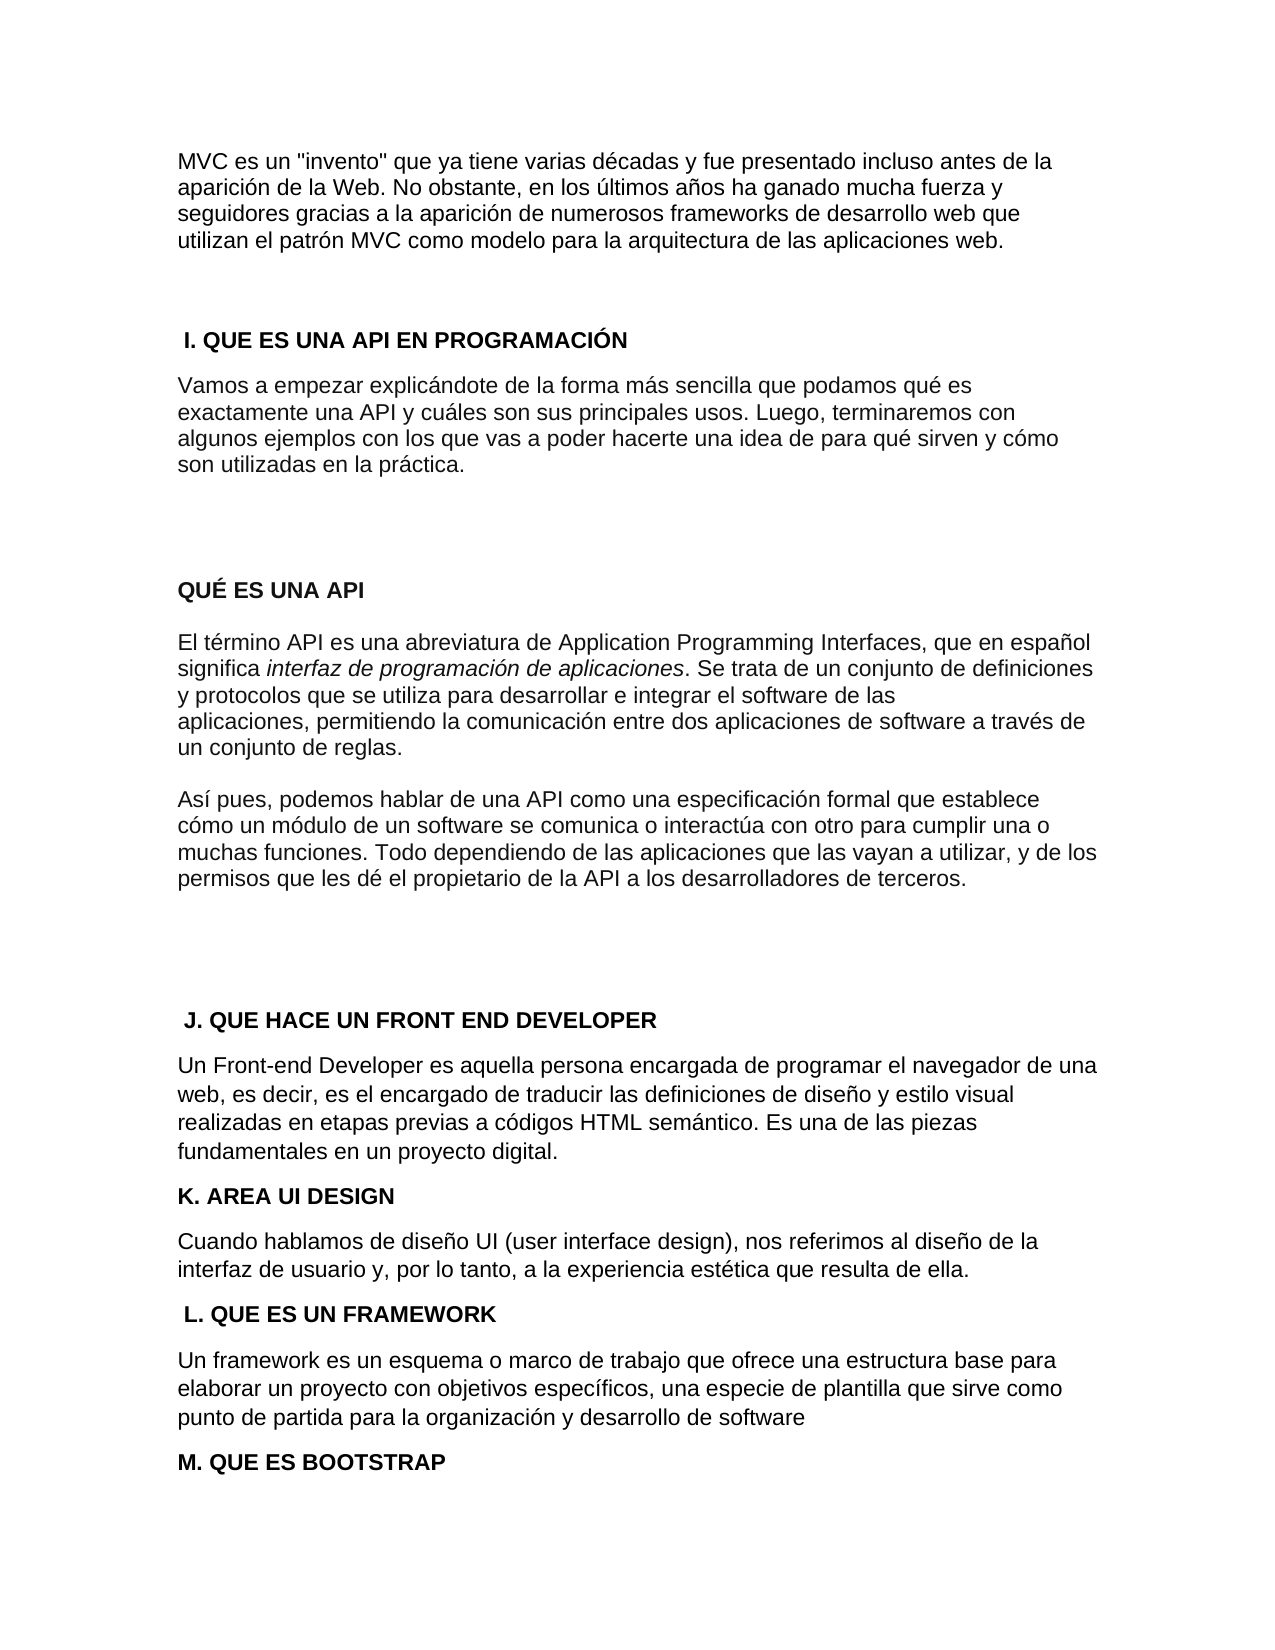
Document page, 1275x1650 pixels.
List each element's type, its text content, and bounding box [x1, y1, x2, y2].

text Así pues, podemos hablar de una API como una especificación formal que establece cómo un módulo de un software se comunica o interactúa con otro para cumplir una o muchas funciones. Todo dependiendo de las aplicaciones que las vayan a utilizar, y de los permisos que les dé el propietario de la API a los desarrolladores de terceros. [177, 786, 1098, 892]
text El término API es una abreviatura de Application Programming Interfaces, que en español significa interfaz de programación de aplicaciones. Se trata de un conjunto de definiciones y protocolos que se utiliza para desarrollar e integrar el software de las aplicaciones, permitiendo la comunicación entre dos aplicaciones de software a través de un conjunto de reglas. [177, 629, 1098, 761]
text MVC es un "invento" que ya tiene varias décadas y fue presentado incluso antes de la aparición de la Web. No obstante, en los últimos años ha ganado mucha fuerza y seguidores gracias a la aparición de numerosos frameworks de desarrollo web que utilizan el patrón MVC como modelo para la arquitectura de las aplicaciones web. [177, 148, 1098, 253]
text Cuando hablamos de diseño UI (user interface design), nos referimos al diseño de la interfaz de usuario y, por lo tanto, a la experiencia estética que resulta de ella. [177, 1228, 1098, 1283]
text M. QUE ES BOOTSTRAP [177, 1448, 1098, 1475]
text QUÉ ES UNA API [177, 541, 1098, 603]
text Un Front-end Developer es aquella persona encargada de programar el navegador de una web, es decir, es el encargado de traducir las definiciones de diseño y estilo visual realizadas en etapas previas a códigos HTML semántico. Es una de las piezas fundamentales en un proyecto digital. [177, 1052, 1098, 1164]
text L. QUE ES UN FRAMEWORK [177, 1301, 1098, 1328]
text I. QUE ES UNA API EN PROGRAMACIÓN [177, 327, 1098, 354]
text K. AREA UI DESIGN [177, 1183, 1098, 1209]
text J. QUE HACE UN FRONT END DEVELOPER [177, 1007, 1098, 1034]
text Un framework es un esquema o marco de trabajo que ofrece una estructura base para elaborar un proyecto con objetivos específicos, una especie de plantilla que sirve como punto de partida para la organización y desarrollo de software [177, 1347, 1098, 1430]
text Vamos a empezar explicándote de la forma más sencilla que podamos qué es exactamente una API y cuáles son sus principales usos. Luego, terminaremos con algunos ejemplos con los que vas a poder hacerte una idea de para qué sirven y cómo son utilizadas en la práctica. [177, 372, 1098, 478]
